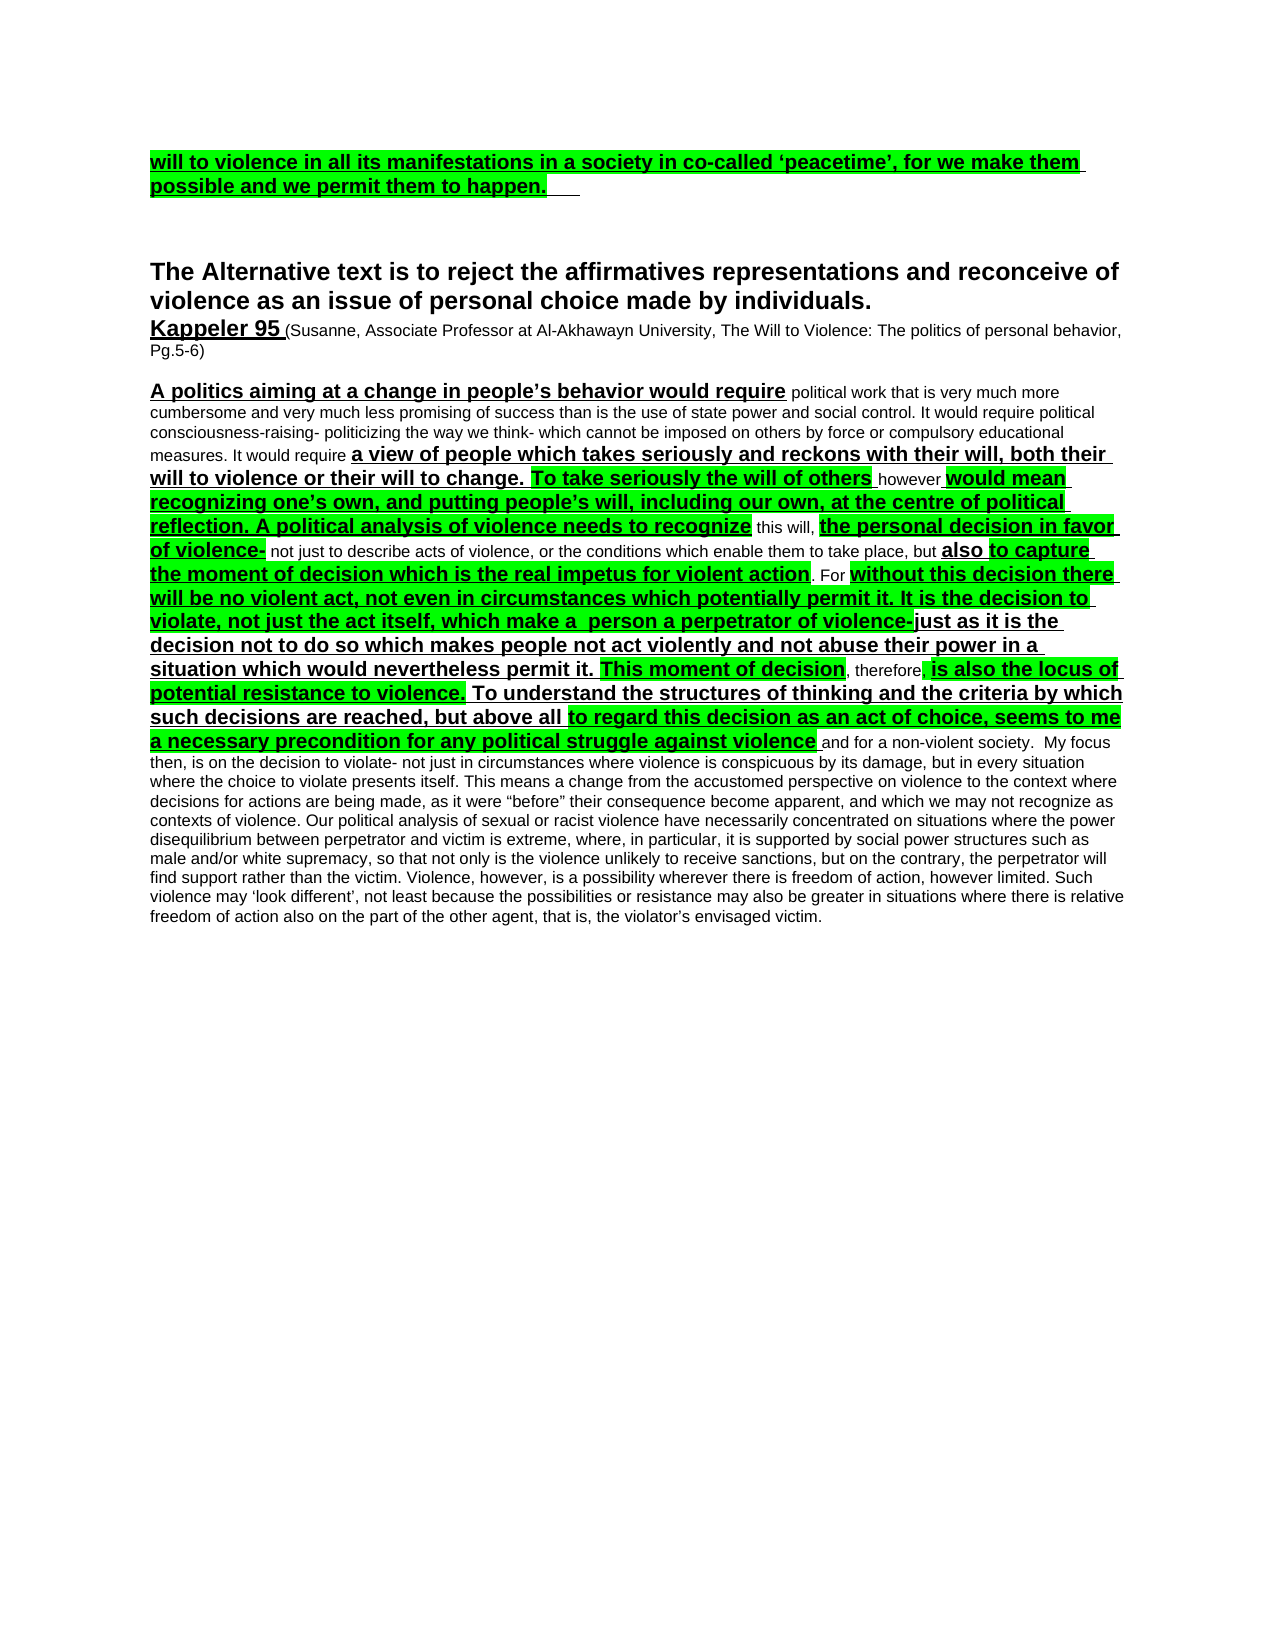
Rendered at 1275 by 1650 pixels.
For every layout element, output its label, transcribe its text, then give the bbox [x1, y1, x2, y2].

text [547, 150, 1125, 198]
subtitle The Alternative text is to reject the affirmatives representations and reconceive of violence as an issue of personal choice made by individuals. [150, 257, 1125, 314]
text Kappeler 95 (Susanne, Associate Professor at Al-Akhawayn University, The Will to Violence: The politics of personal behavior, Pg.5-6) [150, 314, 1125, 360]
text A politics aiming at a change in people’s behavior would require political work that is very much more cumbersome and very much less promising of success than is the use of state power and social control. It would require political consciousness-raising- politicizing the way we think- which cannot be imposed on others by force or compulsory educational measures. It would require a view of people which takes seriously and reckons with their will, both their will to violence or their will to change. To take seriously the will of others however would mean recognizing one’s own, and putting people’s will, including our own, at the centre of political reflection. A political analysis of violence needs to recognize this will, the personal decision in favor of violence- not just to describe acts of violence, or the conditions which enable them to take place, but also to capture the moment of decision which is the real impetus for violent action. For without this decision there will be no violent act, not even in circumstances which potentially permit it. It is the decision to violate, not just the act itself, which make a person a perpetrator of violence-just as it is the decision not to do so which makes people not act violently and not abuse their power in a situation which would nevertheless permit it. This moment of decision, therefore, is also the locus of potential resistance to violence. To understand the structures of thinking and the criteria by which such decisions are reached, but above all to regard this decision as an act of choice, seems to me a necessary precondition for any political struggle against violence and for a non-violent society. My focus then, is on the decision to violate- not just in circumstances where violence is conspicuous by its damage, but in every situation where the choice to violate presents itself. This means a change from the accustomed perspective on violence to the context where decisions for actions are being made, as it were “before” their consequence become apparent, and which we may not recognize as contexts of violence. Our political analysis of sexual or racist violence have necessarily concentrated on situations where the power disequilibrium between perpetrator and victim is extreme, where, in particular, it is supported by social power structures such as male and/or white supremacy, so that not only is the violence unlikely to receive sanctions, but on the contrary, the perpetrator will find support rather than the victim. Violence, however, is a possibility wherever there is freedom of action, however limited. Such violence may ‘look different’, not least because the possibilities or resistance may also be greater in situations where there is relative freedom of action also on the part of the other agent, that is, the violator’s envisaged victim. [150, 379, 1125, 926]
